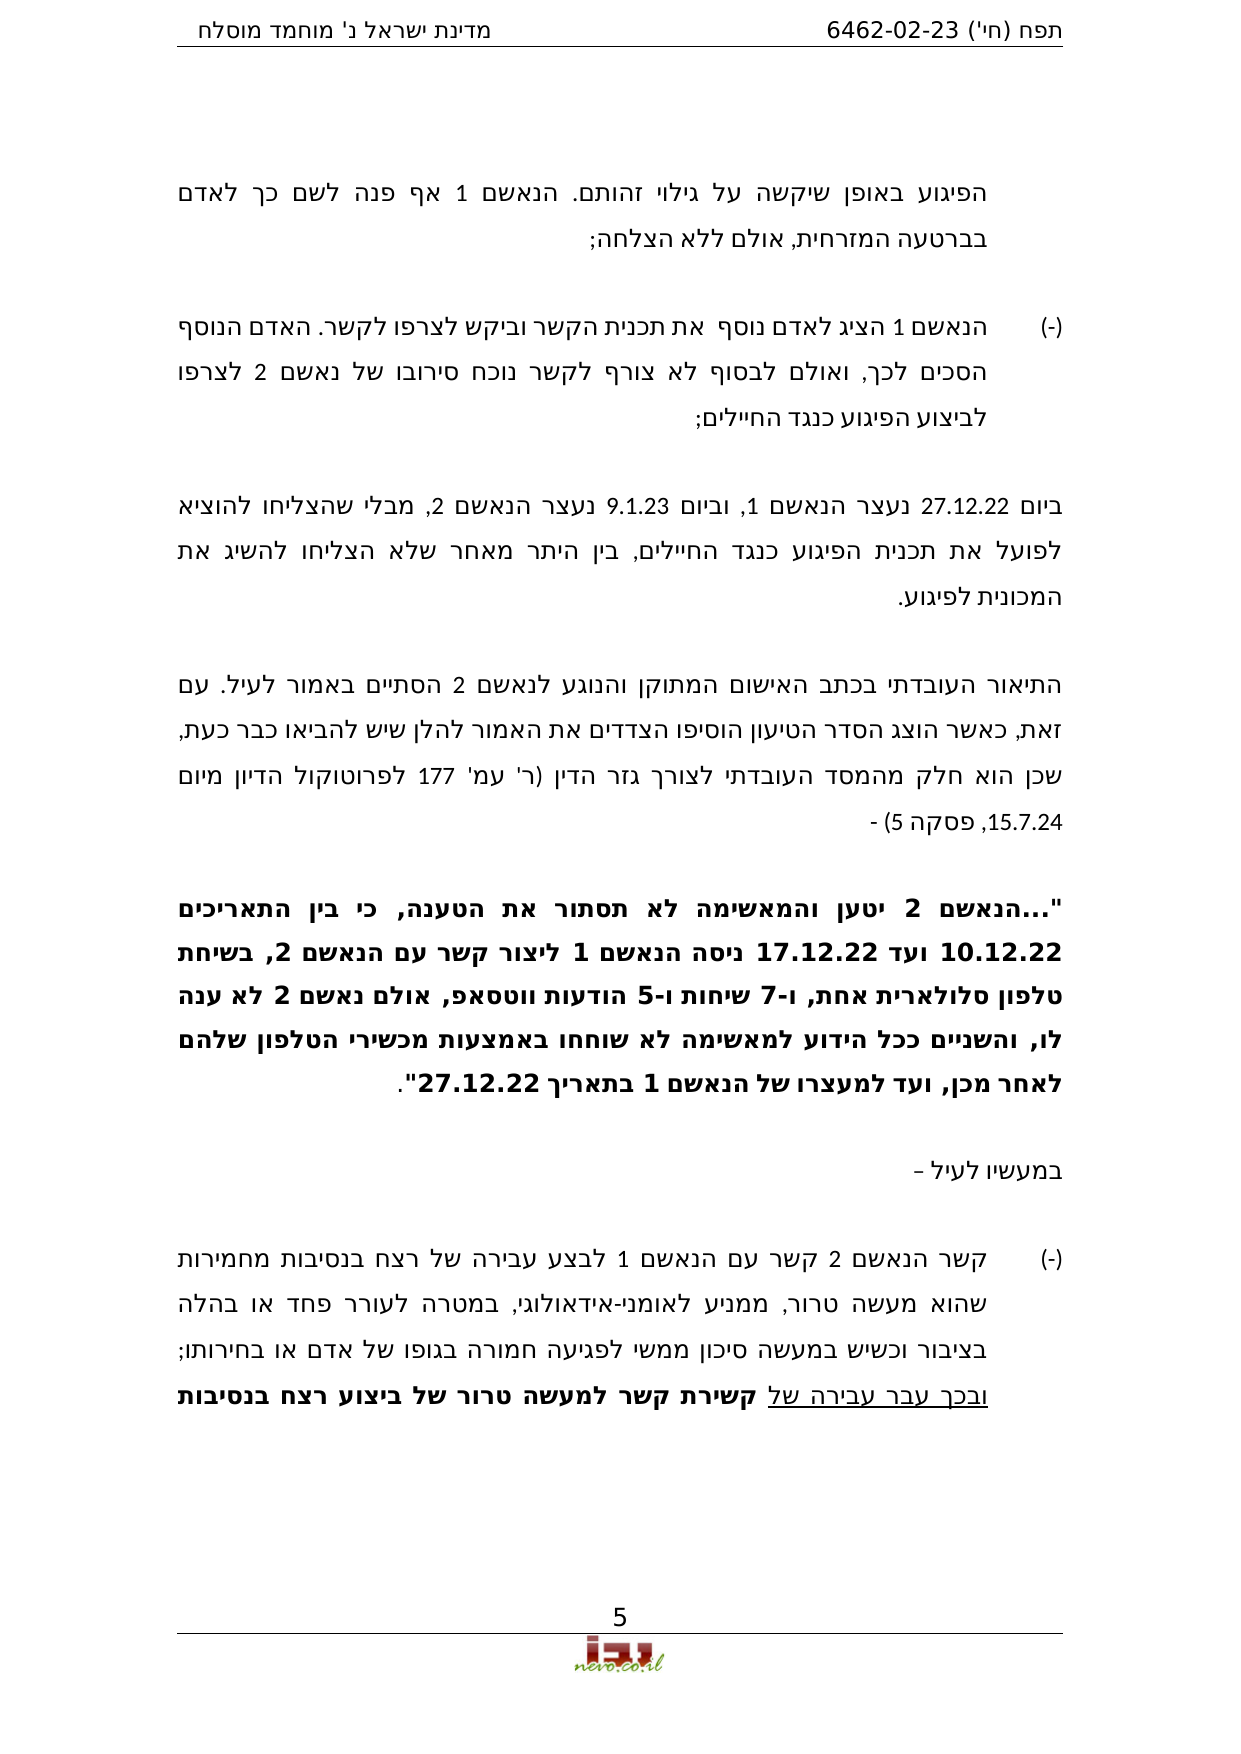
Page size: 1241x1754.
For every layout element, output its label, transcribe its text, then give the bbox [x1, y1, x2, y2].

picture [574, 1635, 666, 1673]
list (-) הנאשם 1 הציג לאדם נוסף את תכנית הקשר וביקש לצרפו לקשר. האדם הנוסף הסכים לכך, ואולם לבסוף לא צורף לקשר נוכח סירובו של נאשם 2 לצרפו לביצוע הפיגוע כנגד החיילים; [177, 311, 1063, 433]
list ביום 27.12.22 נעצר הנאשם 1, וביום 9.1.23 נעצר הנאשם 2, מבלי שהצליחו להוציא לפועל את תכנית הפיגוע כנגד החיילים, בין היתר מאחר שלא הצליחו להשיג את המכונית לפיגוע. [177, 490, 1063, 612]
text "...הנאשם 2 יטען והמאשימה לא תסתור את הטענה, כי בין התאריכים 10.12.22 ועד 17.12.22 ניסה הנאשם 1 ליצור קשר עם הנאשם 2, בשיחת טלפון סלולארית אחת, ו-7 שיחות ו-5 הודעות ווטסאפ, אולם נאשם 2 לא ענה לו, והשניים ככל הידוע למאשימה לא שוחחו באמצעות מכשירי הטלפון שלהם לאחר מכן, ועד למעצרו של הנאשם 1 בתאריך 27.12.22". [177, 894, 1063, 1098]
list התיאור העובדתי בכתב האישום המתוקן והנוגע לנאשם 2 הסתיים באמור לעיל. עם זאת, כאשר הוצג הסדר הטיעון הוסיפו הצדדים את האמור להלן שיש להביאו כבר כעת, שכן הוא חלק מהמסד העובדתי לצורך גזר הדין (ר' עמ' 177 לפרוטוקול הדיון מיום 15.7.24, פסקה 5) - [177, 669, 1063, 837]
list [177, 177, 1063, 253]
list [177, 1243, 1063, 1410]
list במעשיו לעיל – [177, 1155, 1063, 1186]
